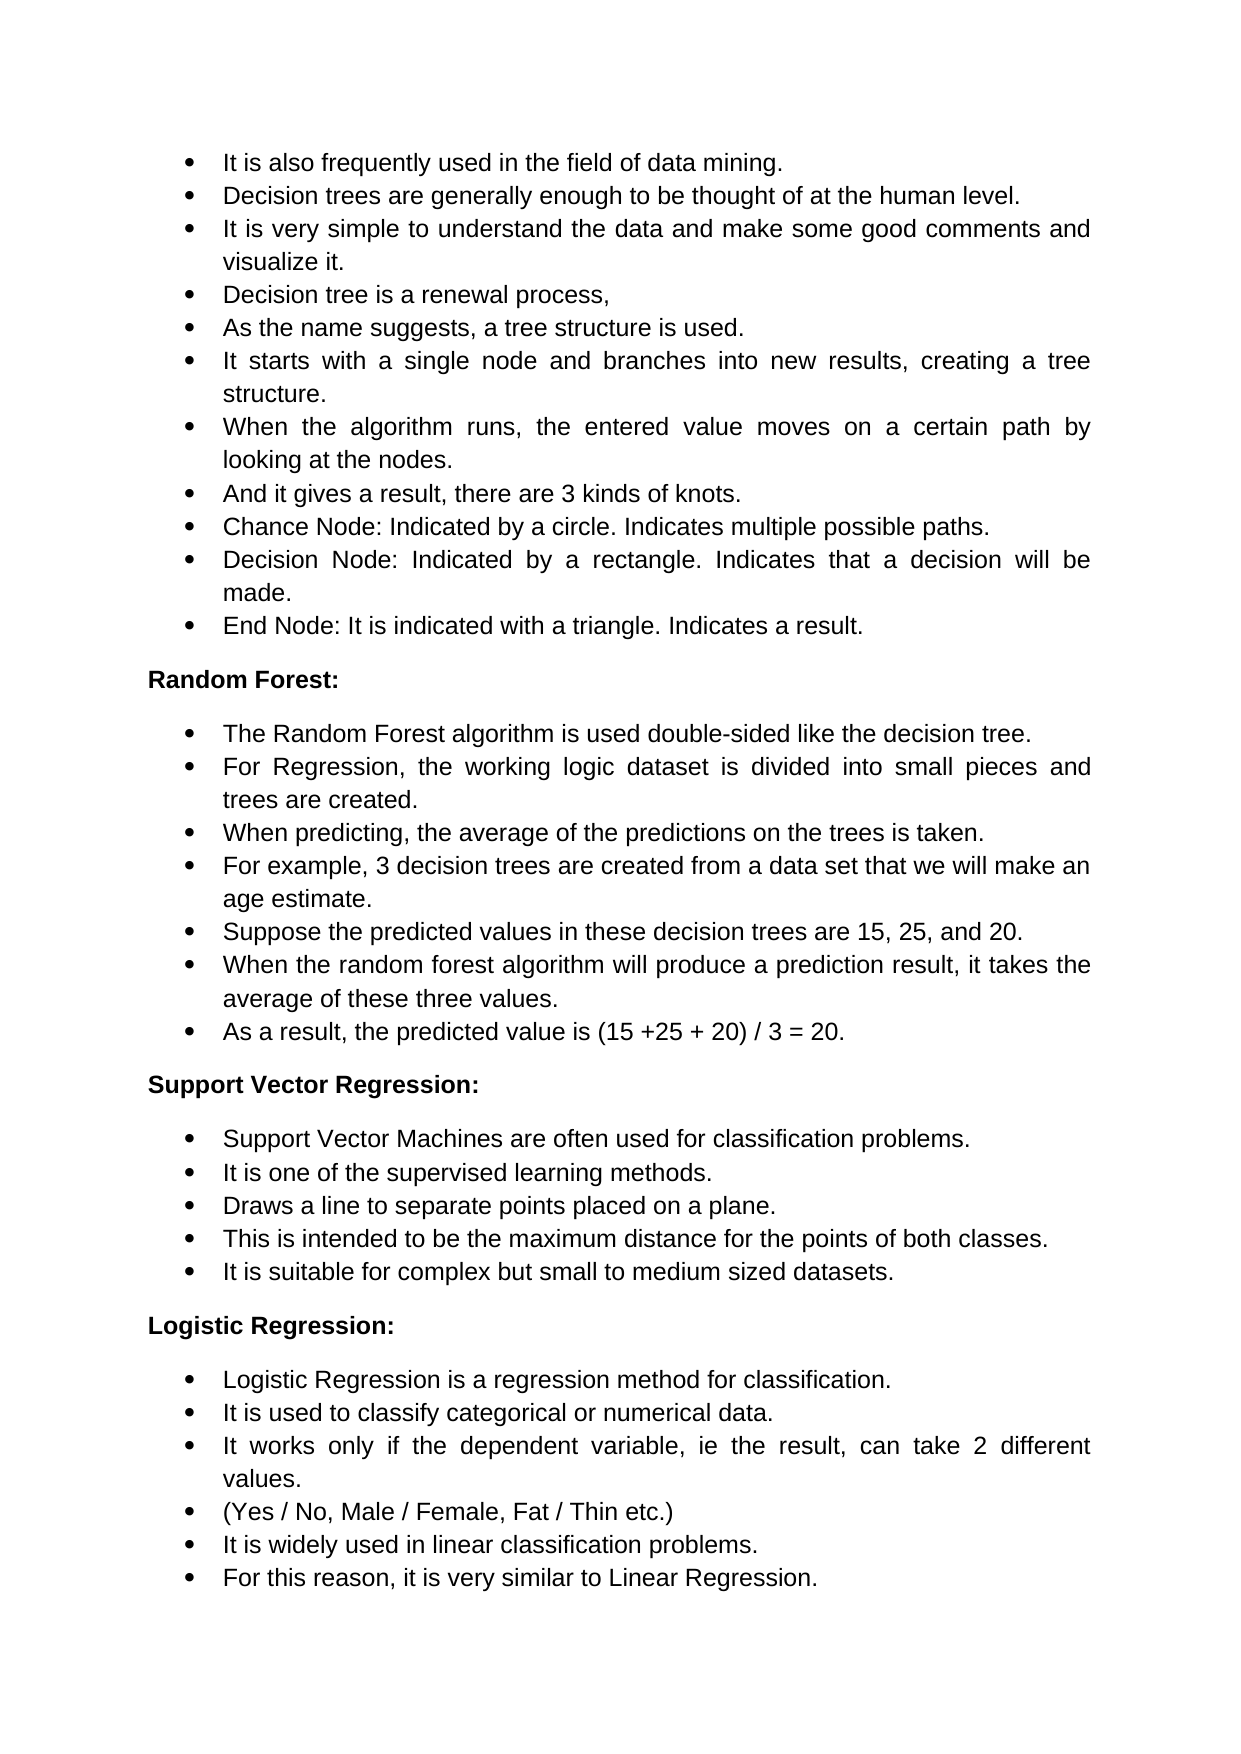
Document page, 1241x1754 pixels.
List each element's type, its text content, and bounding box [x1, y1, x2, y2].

list Decision Node: Indicated by a rectangle. Indicates that a decision will be made. [185, 545, 1093, 607]
list Support Vector Machines are often used for classification problems. [185, 1124, 1093, 1153]
list For Regression, the working logic dataset is divided into small pieces and trees are created. [185, 752, 1093, 814]
list Draws a line to separate points placed on a plane. [185, 1191, 1093, 1219]
list Decision tree is a renewal process, [185, 280, 1093, 309]
list It is also frequently used in the field of data mining. [185, 148, 1093, 176]
list It starts with a single node and branches into new results, creating a tree structure. [185, 346, 1093, 408]
list Decision trees are generally enough to be thought of at the human level. [185, 181, 1093, 209]
list When the algorithm runs, the entered value moves on a certain path by looking at the nodes. [185, 412, 1093, 474]
list Logistic Regression is a regression method for classification. [185, 1365, 1093, 1393]
list For example, 3 decision trees are created from a data set that we will make an age estimate. [185, 851, 1093, 913]
list It is one of the supervised learning methods. [185, 1157, 1093, 1186]
text Random Forest: [148, 665, 1093, 694]
list When the random forest algorithm will produce a prediction result, it takes the average of these three values. [185, 950, 1093, 1012]
list And it gives a result, there are 3 kinds of knots. [185, 478, 1093, 507]
list (Yes / No, Male / Female, Fat / Thin etc.) [185, 1497, 1093, 1526]
list Chance Node: Indicated by a circle. Indicates multiple possible paths. [185, 512, 1093, 541]
list This is intended to be the maximum distance for the points of both classes. [185, 1224, 1093, 1253]
list It is used to classify categorical or numerical data. [185, 1398, 1093, 1427]
list When predicting, the average of the predictions on the trees is taken. [185, 818, 1093, 847]
list As a result, the predicted value is (15 +25 + 20) / 3 = 20. [185, 1017, 1093, 1045]
list It is widely used in linear classification problems. [185, 1530, 1093, 1559]
list The Random Forest algorithm is used double-sided like the decision tree. [185, 719, 1093, 748]
list End Node: It is indicated with a triangle. Indicates a result. [185, 611, 1093, 640]
list As the name suggests, a tree structure is used. [185, 313, 1093, 342]
list For this reason, it is very similar to Linear Regression. [185, 1563, 1093, 1592]
list It works only if the dependent variable, ie the result, can take 2 different values. [185, 1431, 1093, 1493]
list Suppose the predicted values in these decision trees are 15, 25, and 20. [185, 917, 1093, 946]
text Support Vector Regression: [148, 1071, 1093, 1099]
list It is very simple to understand the data and make some good comments and visualize it. [185, 214, 1093, 276]
text Logistic Regression: [148, 1311, 1093, 1339]
list It is suitable for complex but small to medium sized datasets. [185, 1257, 1093, 1286]
